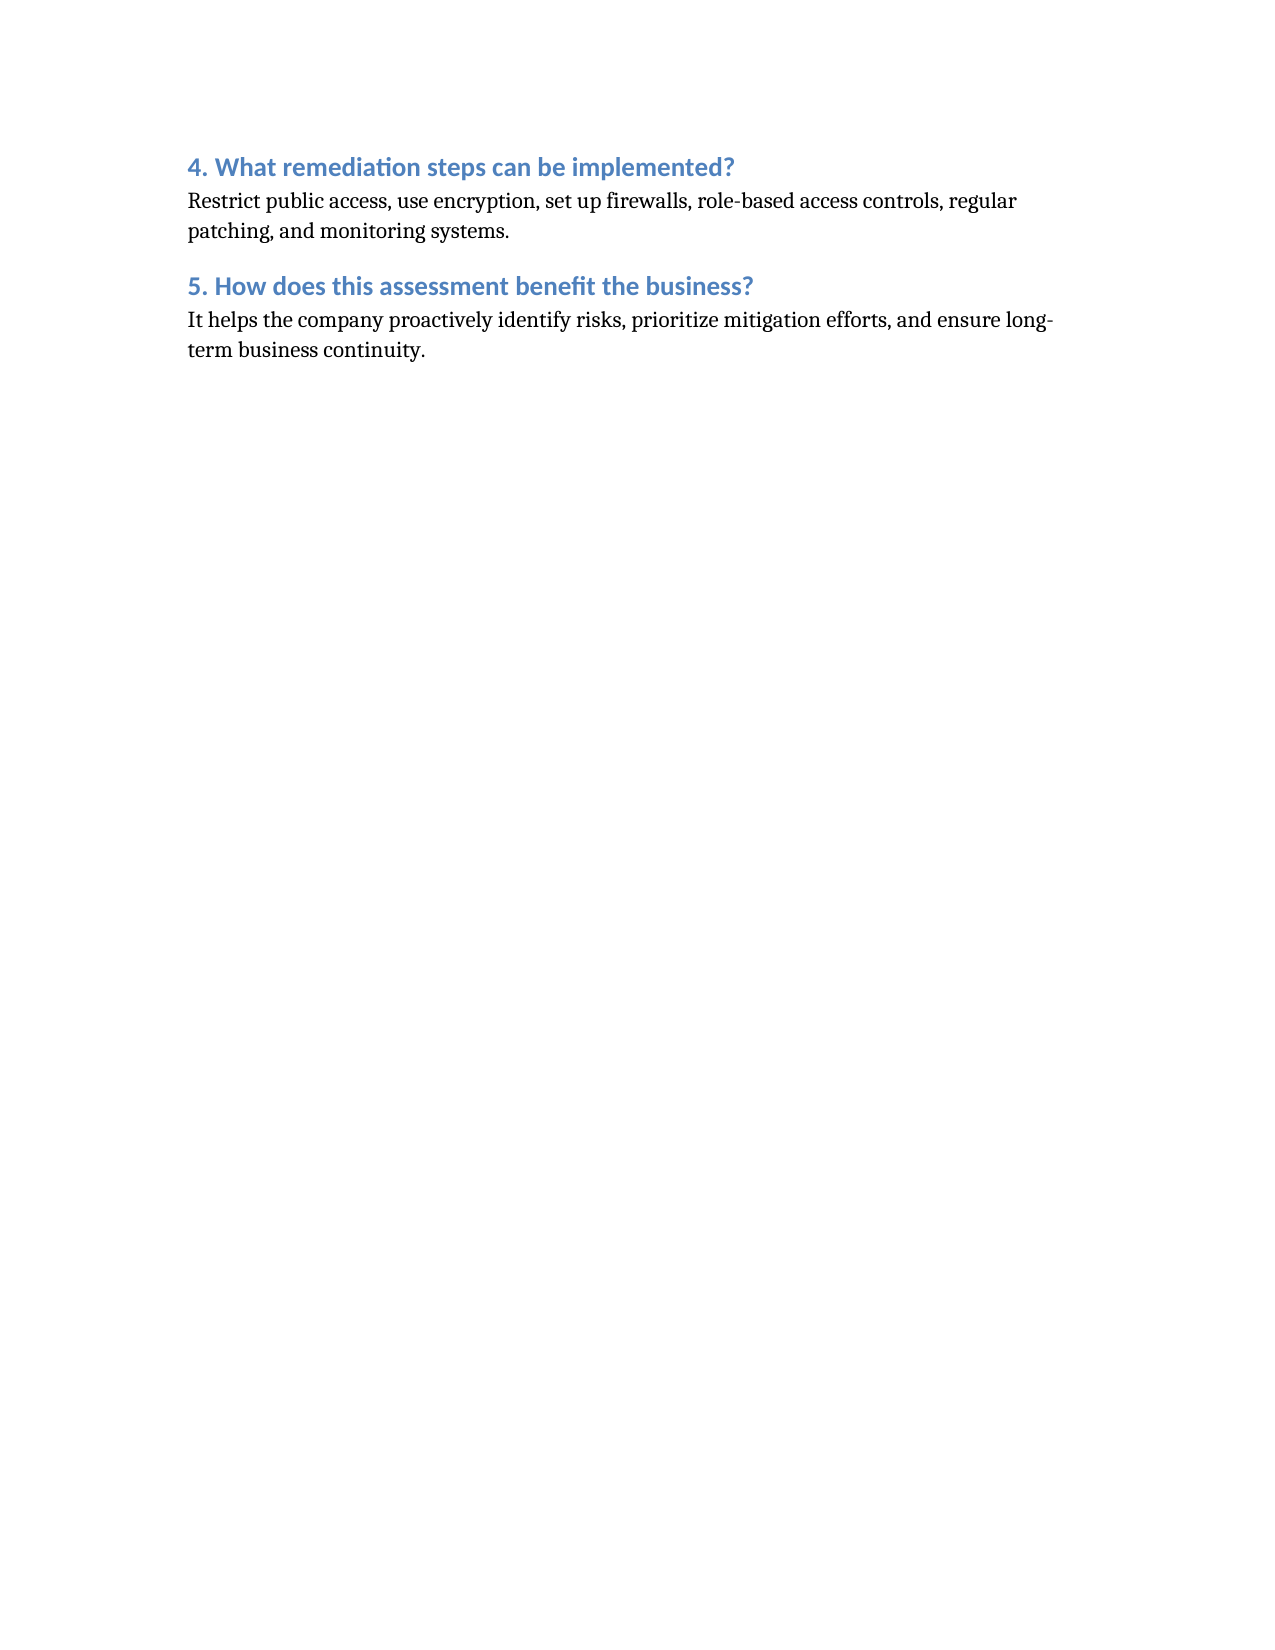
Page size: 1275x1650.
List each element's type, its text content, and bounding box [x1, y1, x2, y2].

text Restrict public access, use encryption, set up firewalls, role-based access controls, regular patching, and monitoring systems. [187, 188, 1087, 244]
subtitle 4. What remediation steps can be implemented? [187, 150, 1087, 183]
text It helps the company proactively identify risks, prioritize mitigation efforts, and ensure long-term business continuity. [187, 307, 1087, 364]
subtitle 5. How does this assessment benefit the business? [187, 269, 1087, 302]
